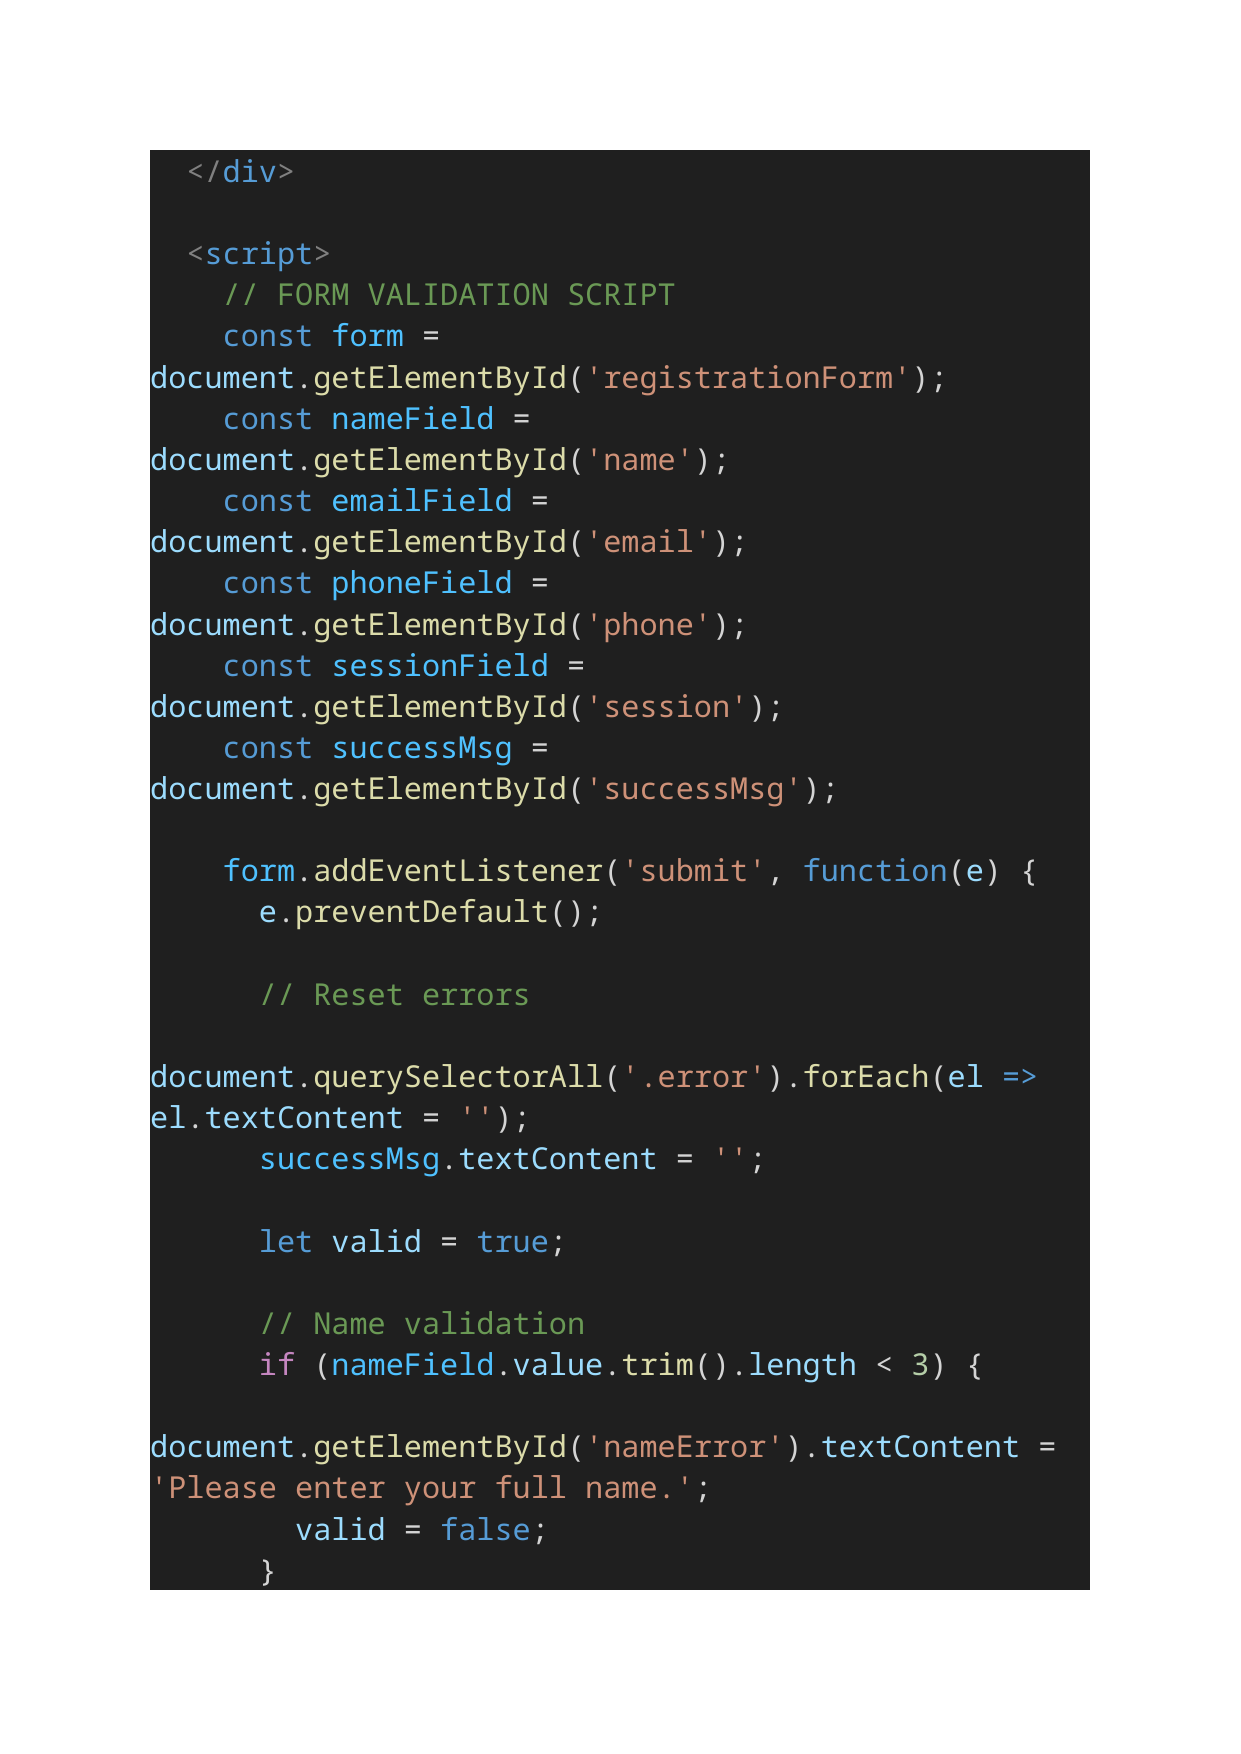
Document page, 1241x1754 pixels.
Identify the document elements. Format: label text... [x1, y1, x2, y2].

text let valid = true; [150, 1220, 1090, 1261]
text e.preventDefault(); [150, 891, 1090, 932]
text // FORM VALIDATION SCRIPT [150, 273, 1090, 314]
text const nameField = document.getElementById('name'); [150, 397, 1090, 479]
text form.addEventListener('submit', function(e) { [150, 849, 1090, 891]
text document.querySelectorAll('.error').forEach(el => el.textContent = ''); [150, 1014, 1090, 1137]
text const phoneField = document.getElementById('phone'); [150, 561, 1090, 644]
text const form = document.getElementById('registrationForm'); [150, 314, 1090, 397]
text if (nameField.value.trim().length < 3) { [150, 1343, 1090, 1384]
text document.getElementById('nameError').textContent = 'Please enter your full name.'; [150, 1384, 1090, 1508]
text </div> [150, 150, 1090, 191]
text const sessionField = document.getElementById('session'); [150, 644, 1090, 726]
text } [150, 1549, 1090, 1590]
text const emailField = document.getElementById('email'); [150, 479, 1090, 561]
text <script> [150, 232, 1090, 273]
text // Reset errors [150, 973, 1090, 1014]
text // Name validation [150, 1302, 1090, 1343]
text const successMsg = document.getElementById('successMsg'); [150, 726, 1090, 808]
text successMsg.textContent = ''; [150, 1137, 1090, 1179]
text valid = false; [150, 1508, 1090, 1549]
